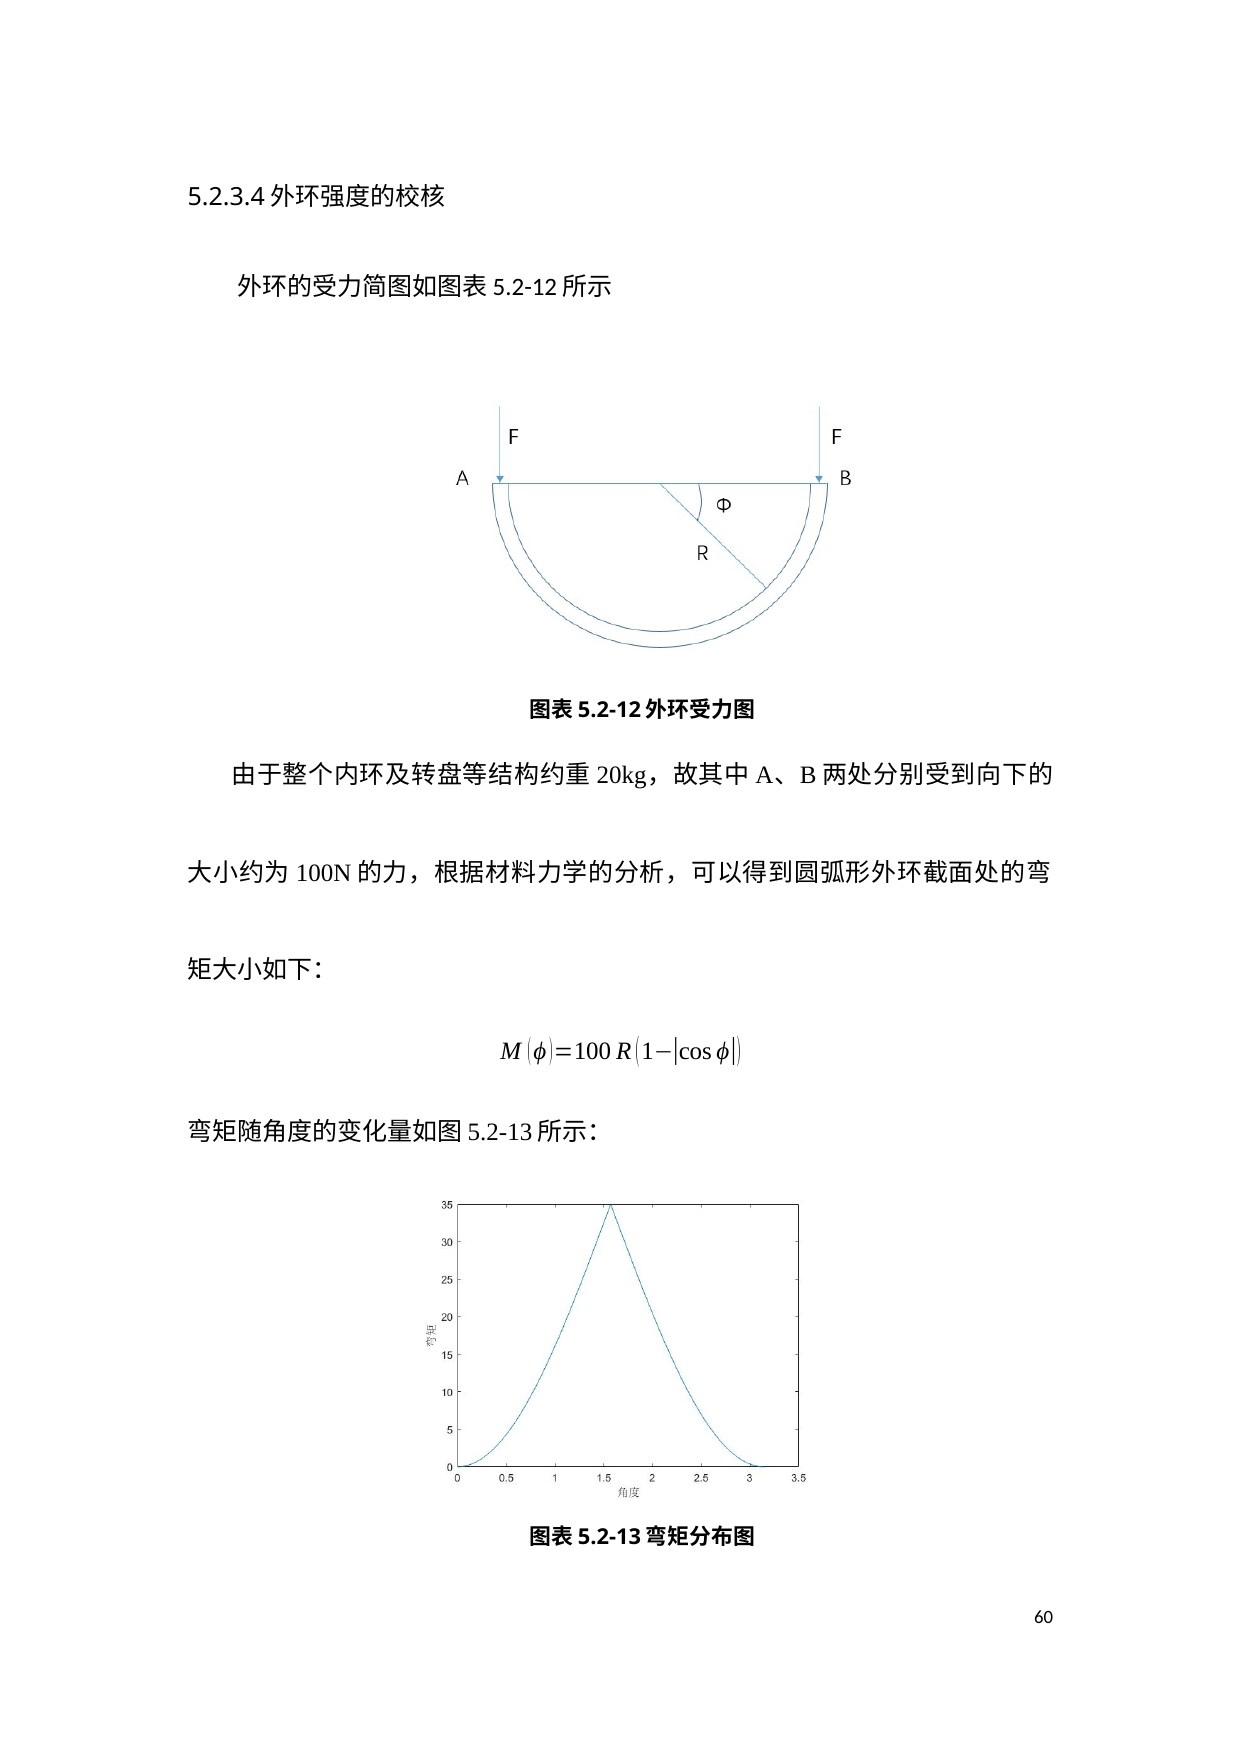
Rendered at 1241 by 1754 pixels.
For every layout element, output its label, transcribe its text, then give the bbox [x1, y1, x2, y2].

text 弯矩随角度的变化量如图5.2-13所示： [187, 1097, 1053, 1162]
text 图表5.2-12外环受力图 [187, 692, 1053, 725]
text 外环的受力简图如图表5.2-12所示 [187, 252, 1053, 317]
text 由于整个内环及转盘等结构约重20kg，故其中A、B两处分别受到向下的大小约为100N的力，根据材料力学的分析，可以得到圆弧形外环截面处的弯矩大小如下： [187, 741, 1053, 1001]
text 图表5.2-13弯矩分布图 [187, 1518, 1053, 1551]
picture [400, 1180, 840, 1502]
text 5.2.3.4外环强度的校核 [187, 162, 1053, 227]
picture [347, 334, 943, 686]
